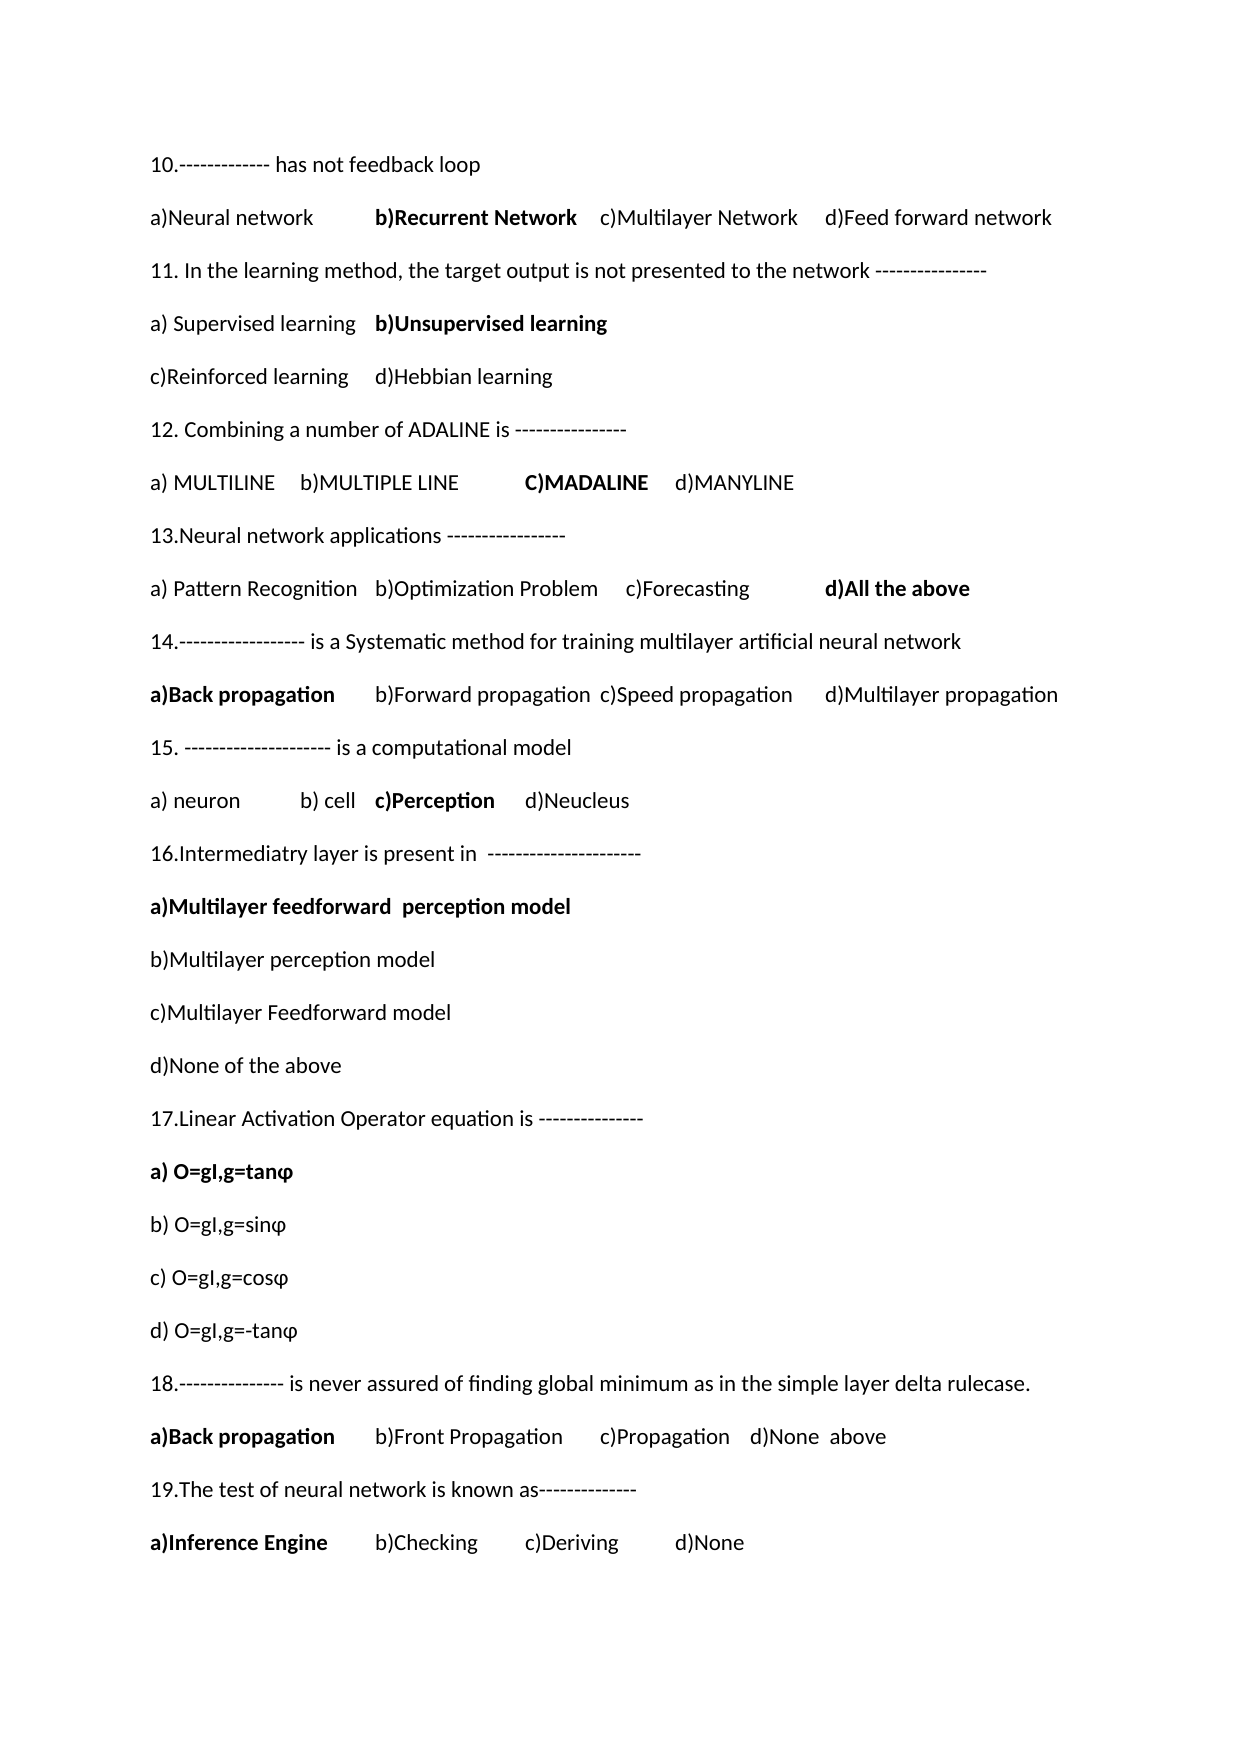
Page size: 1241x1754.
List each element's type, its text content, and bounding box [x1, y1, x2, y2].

text d)None of the above [150, 1051, 1090, 1079]
text b)Multilayer perception model [150, 945, 1090, 973]
text b) O=gI,g=sinφ [150, 1210, 1090, 1238]
text 11. In the learning method, the target output is not presented to the network ---------------- [150, 256, 1090, 284]
text 12. Combining a number of ADALINE is ---------------- [150, 415, 1090, 443]
text a) O=gI,g=tanφ [150, 1157, 1090, 1185]
text a) Supervised learning b)Unsupervised learning [150, 309, 1090, 337]
text 14.------------------ is a Systematic method for training multilayer artificial neural network [150, 627, 1090, 655]
text 16.Intermediatry layer is present in ---------------------- [150, 839, 1090, 867]
text a)Back propagation b)Front Propagation c)Propagation d)None above [150, 1422, 1090, 1451]
text 10.------------- has not feedback loop [150, 150, 1090, 178]
text c) O=gI,g=cosφ [150, 1263, 1090, 1291]
text a)Multilayer feedforward perception model [150, 892, 1090, 920]
text a) neuron b) cell c)Perception d)Neucleus [150, 786, 1090, 814]
text c)Multilayer Feedforward model [150, 998, 1090, 1026]
text a)Neural network b)Recurrent Network c)Multilayer Network d)Feed forward network [150, 203, 1090, 231]
text d) O=gI,g=-tanφ [150, 1316, 1090, 1344]
text 17.Linear Activation Operator equation is --------------- [150, 1104, 1090, 1132]
text 13.Neural network applications ----------------- [150, 521, 1090, 549]
text 15. --------------------- is a computational model [150, 733, 1090, 761]
text a) MULTILINE b)MULTIPLE LINE C)MADALINE d)MANYLINE [150, 468, 1090, 496]
text a) Pattern Recognition b)Optimization Problem c)Forecasting d)All the above [150, 574, 1090, 602]
text 18.--------------- is never assured of finding global minimum as in the simple layer delta rulecase. [150, 1369, 1090, 1397]
text c)Reinforced learning d)Hebbian learning [150, 362, 1090, 390]
text a)Inference Engine b)Checking c)Deriving d)None [150, 1528, 1090, 1557]
text 19.The test of neural network is known as-------------- [150, 1476, 1090, 1503]
text a)Back propagation b)Forward propagation c)Speed propagation d)Multilayer propagation [150, 680, 1090, 708]
